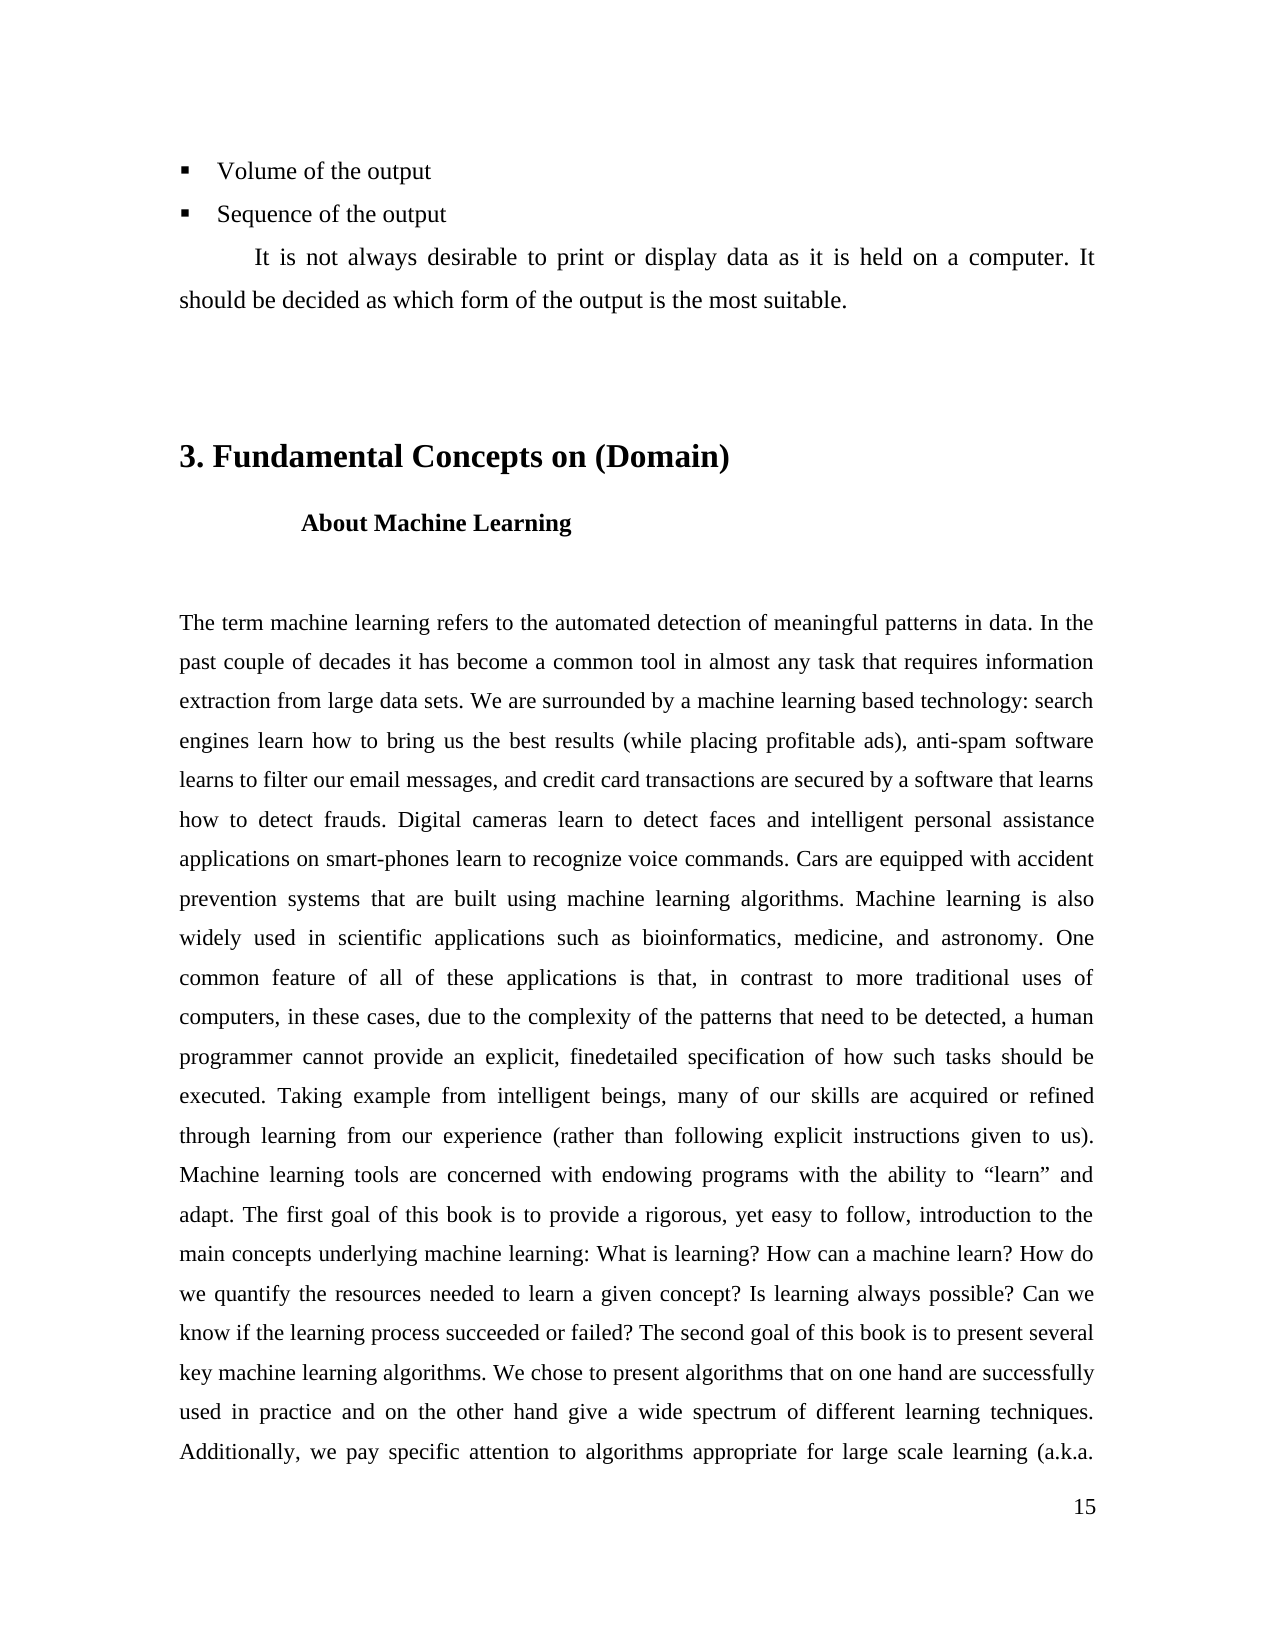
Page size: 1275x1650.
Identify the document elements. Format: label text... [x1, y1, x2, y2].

text 3. Fundamental Concepts on (Domain) [179, 437, 1096, 475]
list Sequence of the output [179, 199, 1096, 228]
list About Machine Learning [301, 508, 1096, 537]
list Volume of the output [179, 156, 1096, 185]
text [179, 609, 1096, 1464]
text It is not always desirable to print or display data as it is held on a computer. It should be decided as which form of the output is the most suitable. [179, 242, 1096, 314]
